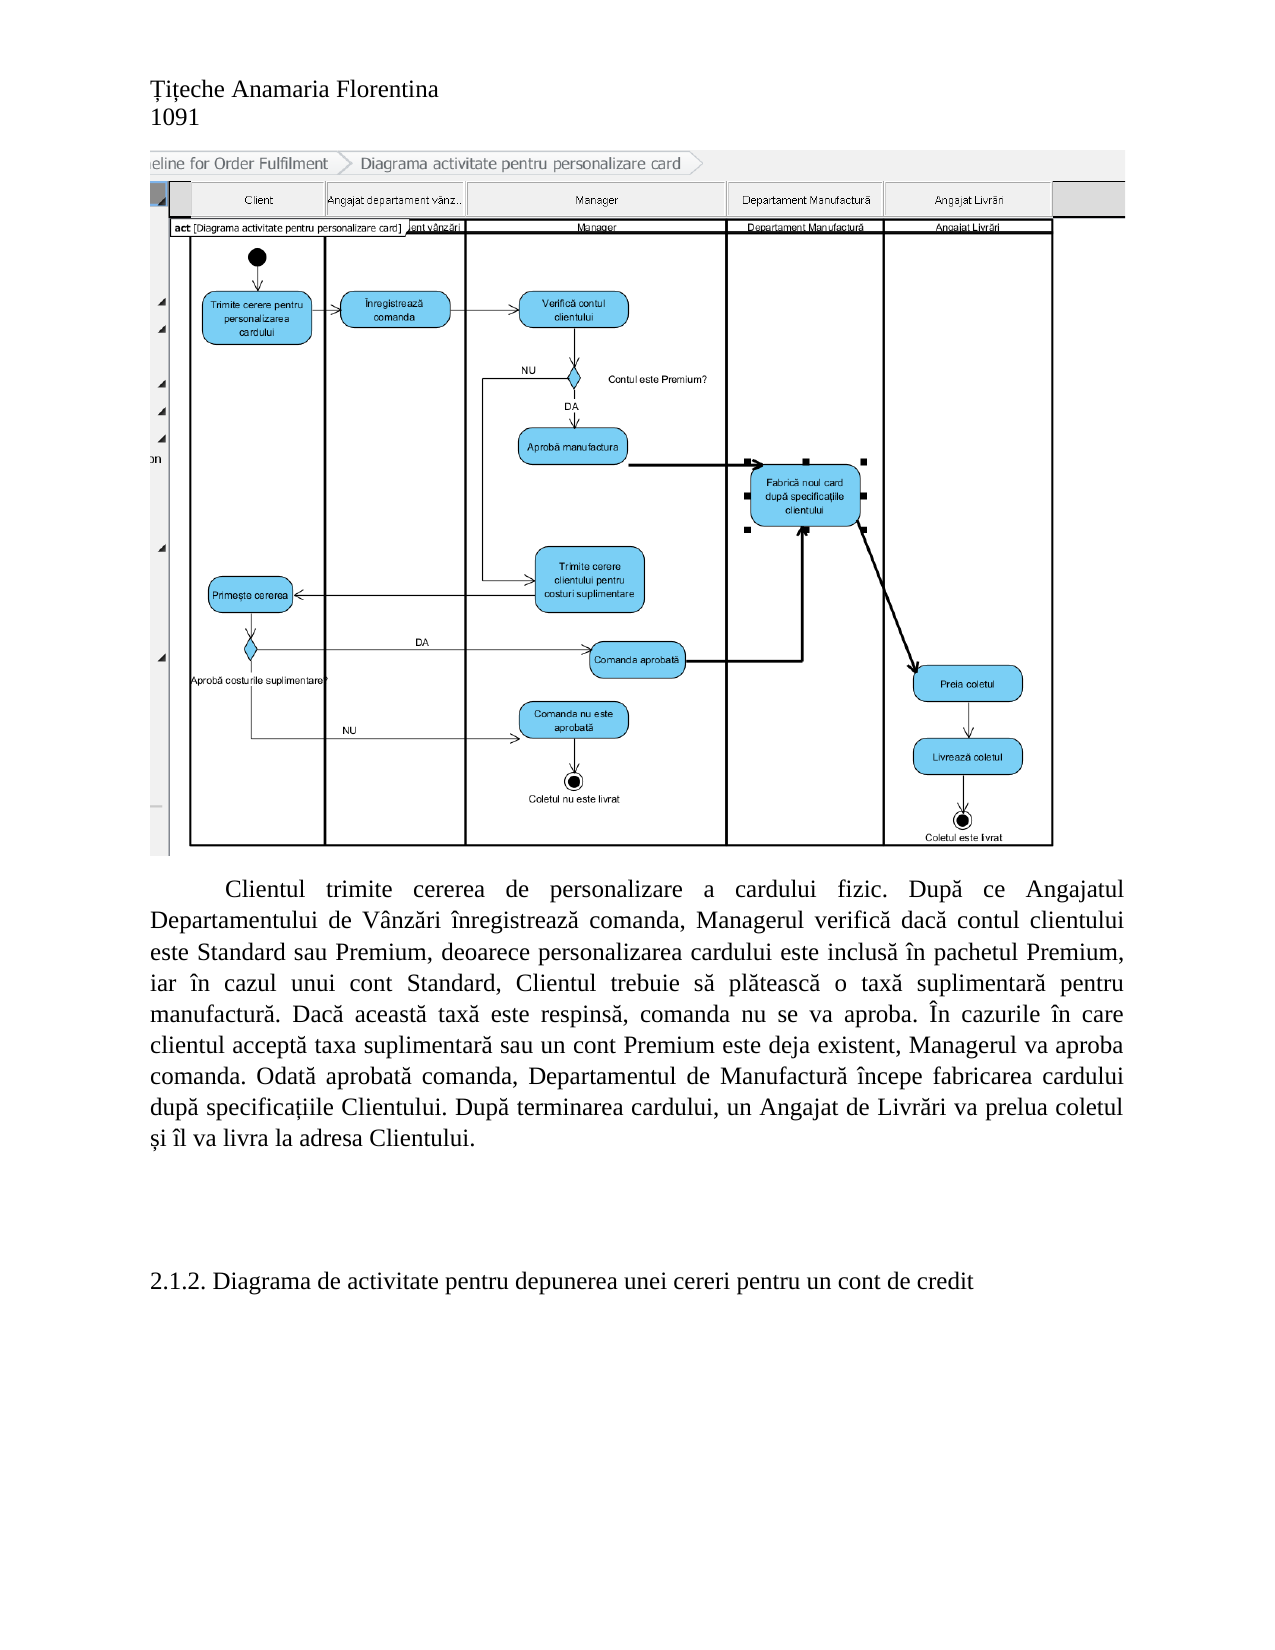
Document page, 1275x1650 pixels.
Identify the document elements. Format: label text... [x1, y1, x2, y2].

picture [150, 150, 1125, 856]
text 2.1.2. Diagrama de activitate pentru depunerea unei cereri pentru un cont de credit [150, 1266, 1125, 1295]
text Clientul trimite cererea de personalizare a cardului fizic. După ce Angajatul Departamentului de Vânzări înregistrează comanda, Managerul verifică dacă contul clientului este Standard sau Premium, deoarece personalizarea cardului este inclusă în pachetul Premium, iar în cazul unui cont Standard, Clientul trebuie să plătească o taxă suplimentară pentru manufactură. Dacă această taxă este respinsă, comanda nu se va aproba. În cazurile în care clientul acceptă taxa suplimentară sau un cont Premium este deja existent, Managerul va aproba comanda. Odată aprobată comanda, Departamentul de Manufactură începe fabricarea cardului după specificațiile Clientului. După terminarea cardului, un Angajat de Livrări va prelua coletul și îl va livra la adresa Clientului. [150, 874, 1125, 1152]
